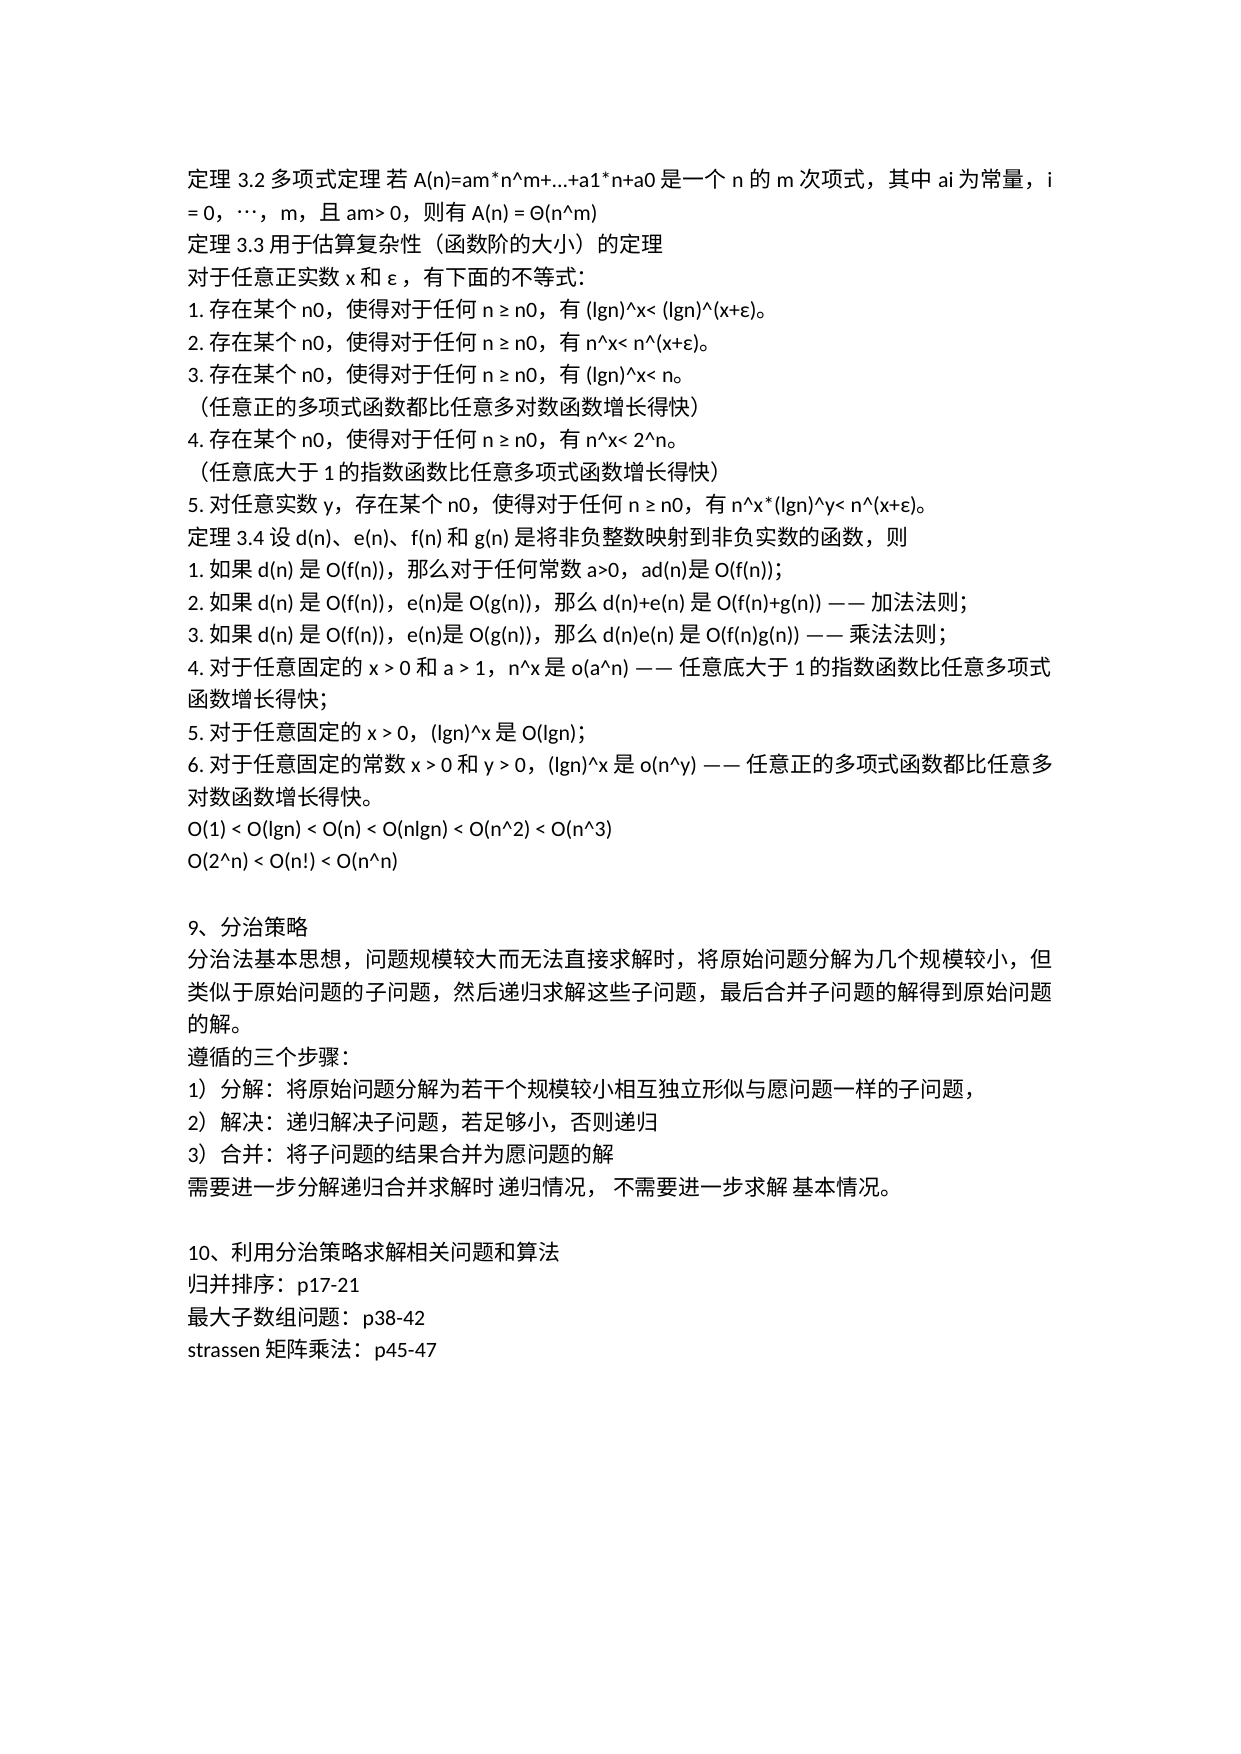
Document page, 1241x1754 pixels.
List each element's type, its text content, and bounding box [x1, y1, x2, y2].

text 5. 对任意实数 y，存在某个 n0，使得对于任何 n ≥ n0，有n^x*(lgn)^y< n^(x+ε)。 [187, 487, 1053, 519]
text 3. 如果 d(n) 是 O(f(n))，e(n)是 O(g(n))，那么 d(n)e(n) 是O(f(n)g(n)) —— 乘法法则； [187, 617, 1053, 649]
text 2）解决：递归解决子问题，若足够小，否则递归 [187, 1104, 1053, 1137]
text 1. 存在某个 n0，使得对于任何 n ≥ n0，有 (lgn)^x< (lgn)^(x+ε)。 [187, 292, 1053, 324]
text 定理 3.4 设 d(n)、e(n)、f(n) 和 g(n) 是将非负整数映射到非负实数的函数，则 [187, 519, 1053, 552]
text 1）分解：将原始问题分解为若干个规模较小相互独立形似与愿问题一样的子问题， [187, 1072, 1053, 1104]
text 最大子数组问题：p38-42 [187, 1299, 1053, 1332]
text 2. 如果 d(n) 是 O(f(n))，e(n)是 O(g(n))，那么 d(n)+e(n) 是O(f(n)+g(n)) —— 加法法则； [187, 584, 1053, 617]
text 6. 对于任意固定的常数 x > 0 和 y > 0，(lgn)^x 是 o(n^y) —— 任意正的多项式函数都比任意多对数函数增长得快。 [187, 747, 1053, 812]
text O(2^n) < O(n!) < O(n^n) [187, 844, 1053, 877]
text 2. 存在某个 n0，使得对于任何 n ≥ n0，有 n^x< n^(x+ε)。 [187, 324, 1053, 357]
text 4. 对于任意固定的 x > 0 和 a > 1，n^x是 o(a^n) —— 任意底大于1的指数函数比任意多项式函数增长得快； [187, 649, 1053, 714]
text 9、分治策略 [187, 909, 1053, 942]
text 1. 如果 d(n) 是 O(f(n))，那么对于任何常数 a>0，ad(n)是 O(f(n))； [187, 552, 1053, 584]
text 定理 3.3 用于估算复杂性（函数阶的大小）的定理 [187, 227, 1053, 259]
text 定理 3.2 多项式定理 若A(n)=am*n^m+...+a1*n+a0是一个 n 的 m 次项式，其中 ai为常量，i = 0，…，m，且 am> 0，则有 A(n) = Θ(n^m) [187, 162, 1053, 227]
text （任意正的多项式函数都比任意多对数函数增长得快） [187, 389, 1053, 422]
text 遵循的三个步骤： [187, 1039, 1053, 1072]
text 5. 对于任意固定的 x > 0，(lgn)^x是 O(lgn)； [187, 714, 1053, 747]
text 对于任意正实数 x 和 ε ，有下面的不等式： [187, 259, 1053, 292]
text （任意底大于1的指数函数比任意多项式函数增长得快） [187, 454, 1053, 487]
text 3）合并：将子问题的结果合并为愿问题的解 [187, 1137, 1053, 1169]
text 10、利用分治策略求解相关问题和算法 [187, 1234, 1053, 1267]
text 分治法基本思想，问题规模较大而无法直接求解时，将原始问题分解为几个规模较小，但类似于原始问题的子问题，然后递归求解这些子问题，最后合并子问题的解得到原始问题的解。 [187, 942, 1053, 1039]
text 需要进一步分解递归合并求解时 递归情况， 不需要进一步求解 基本情况。 [187, 1169, 1053, 1202]
text 归并排序：p17-21 [187, 1267, 1053, 1299]
text strassen矩阵乘法：p45-47 [187, 1332, 1053, 1364]
text O(1) < O(lgn) < O(n) < O(nlgn) < O(n^2) < O(n^3) [187, 812, 1053, 844]
text 3. 存在某个 n0，使得对于任何 n ≥ n0，有 (lgn)^x< n。 [187, 357, 1053, 389]
text 4. 存在某个 n0，使得对于任何 n ≥ n0，有 n^x< 2^n。 [187, 422, 1053, 454]
